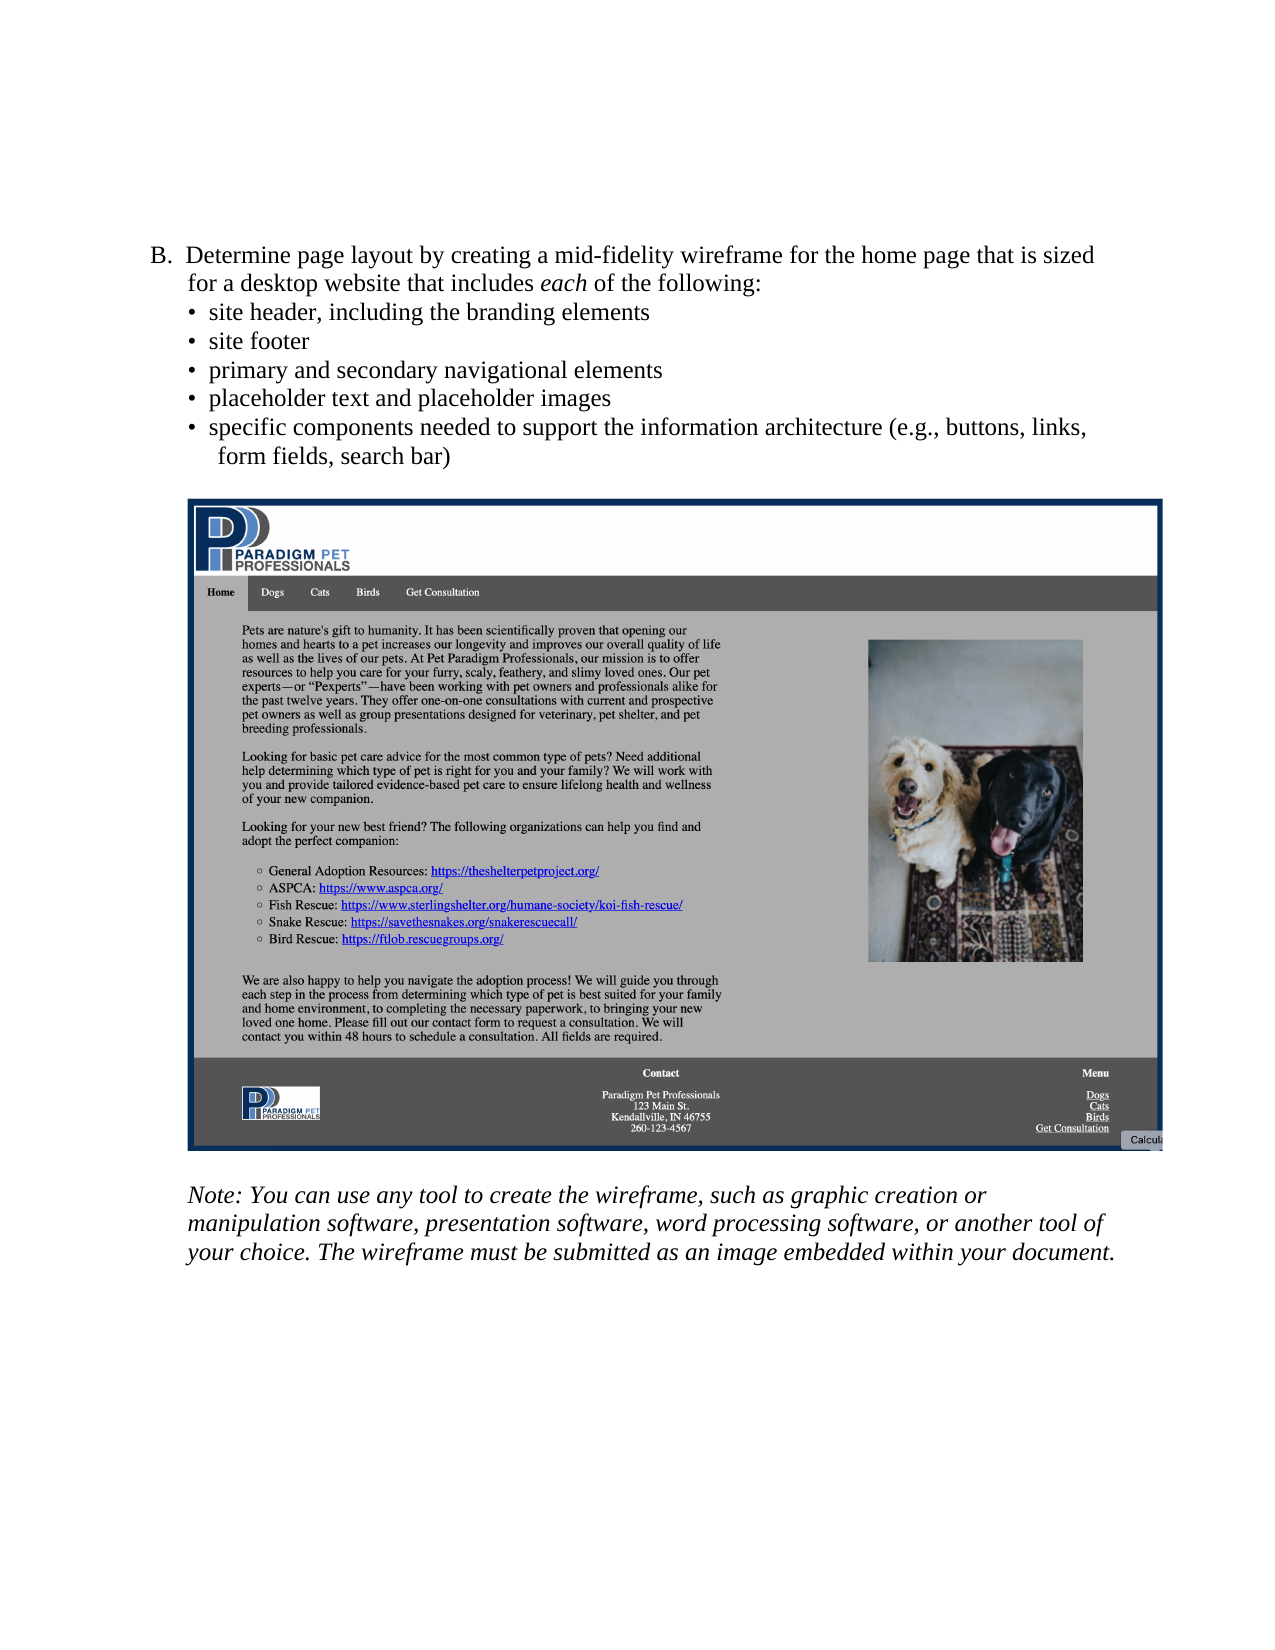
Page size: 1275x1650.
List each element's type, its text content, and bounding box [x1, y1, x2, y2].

text • primary and secondary navigational elements [187, 355, 1125, 383]
text B. Determine page layout by creating a mid-fidelity wireframe for the home page that is sized for a desktop website that includes each of the following: [150, 240, 1125, 297]
text • site footer [187, 326, 1125, 355]
text Note: You can use any tool to create the wireframe, such as graphic creation or manipulation software, presentation software, word processing software, or another tool of your choice. The wireframe must be submitted as an image embedded within your document. [187, 1180, 1125, 1266]
text • site header, including the branding elements [187, 297, 1125, 326]
text • specific components needed to support the information architecture (e.g., buttons, links, form fields, search bar) [187, 412, 1125, 470]
text • placeholder text and placeholder images [187, 383, 1125, 412]
picture [187, 498, 1163, 1151]
